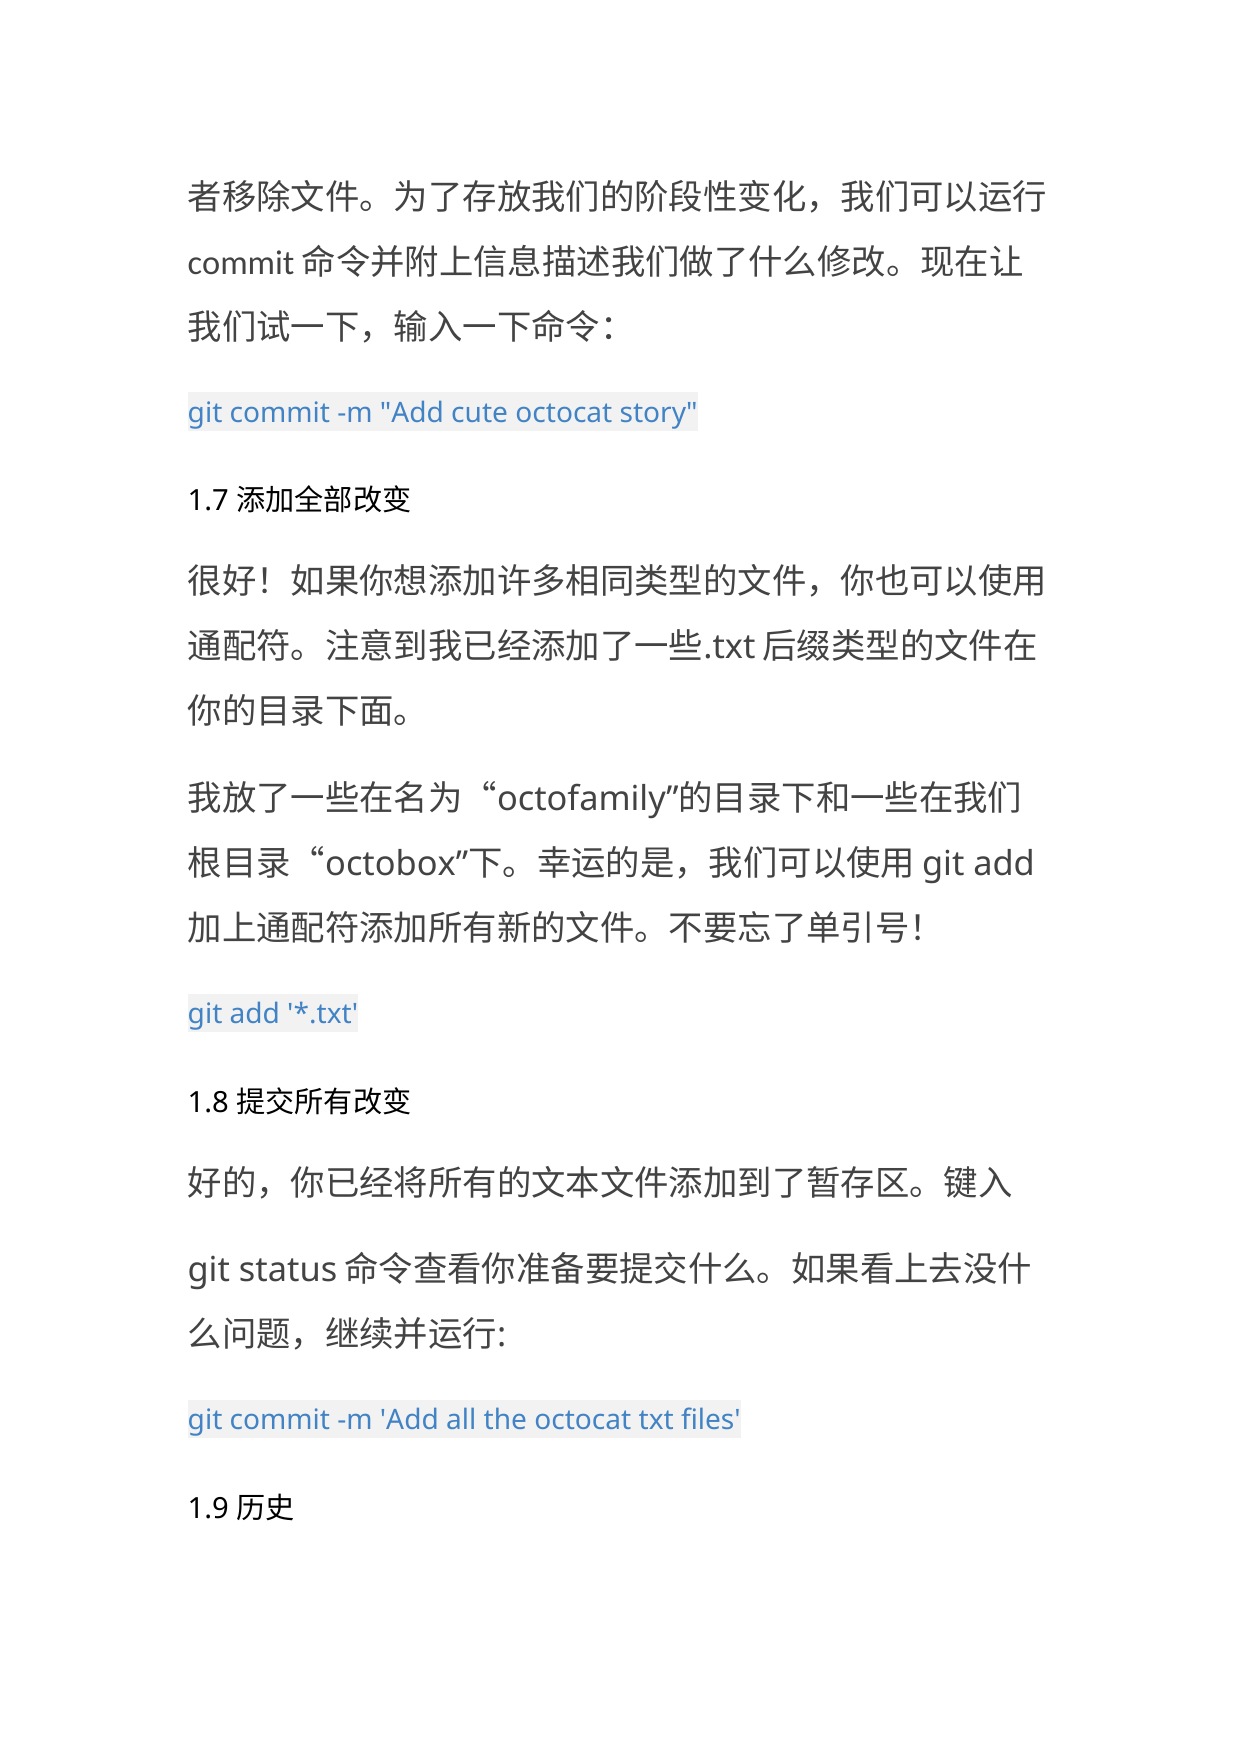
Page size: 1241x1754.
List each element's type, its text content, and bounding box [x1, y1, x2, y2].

text 很好！如果你想添加许多相同类型的文件，你也可以使用通配符。注意到我已经添加了一些.txt后缀类型的文件在你的目录下面。 [187, 546, 1053, 741]
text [187, 162, 1053, 357]
text git status命令查看你准备要提交什么。如果看上去没什么问题，继续并运行: [187, 1234, 1053, 1364]
subtitle 1.7 添加全部改变 [187, 466, 1053, 531]
text git commit -m 'Add all the octocat txt files' [187, 1386, 1053, 1451]
text 我放了一些在名为“octofamily”的目录下和一些在我们根目录“octobox”下。幸运的是，我们可以使用git add加上通配符添加所有新的文件。不要忘了单引号！ [187, 763, 1053, 958]
text git add '*.txt' [187, 980, 1053, 1045]
text 好的，你已经将所有的文本文件添加到了暂存区。键入 [187, 1148, 1053, 1213]
subtitle 1.8 提交所有改变 [187, 1067, 1053, 1132]
subtitle 1.9 历史 [187, 1473, 1053, 1538]
text git commit -m "Add cute octocat story" [187, 379, 1053, 444]
